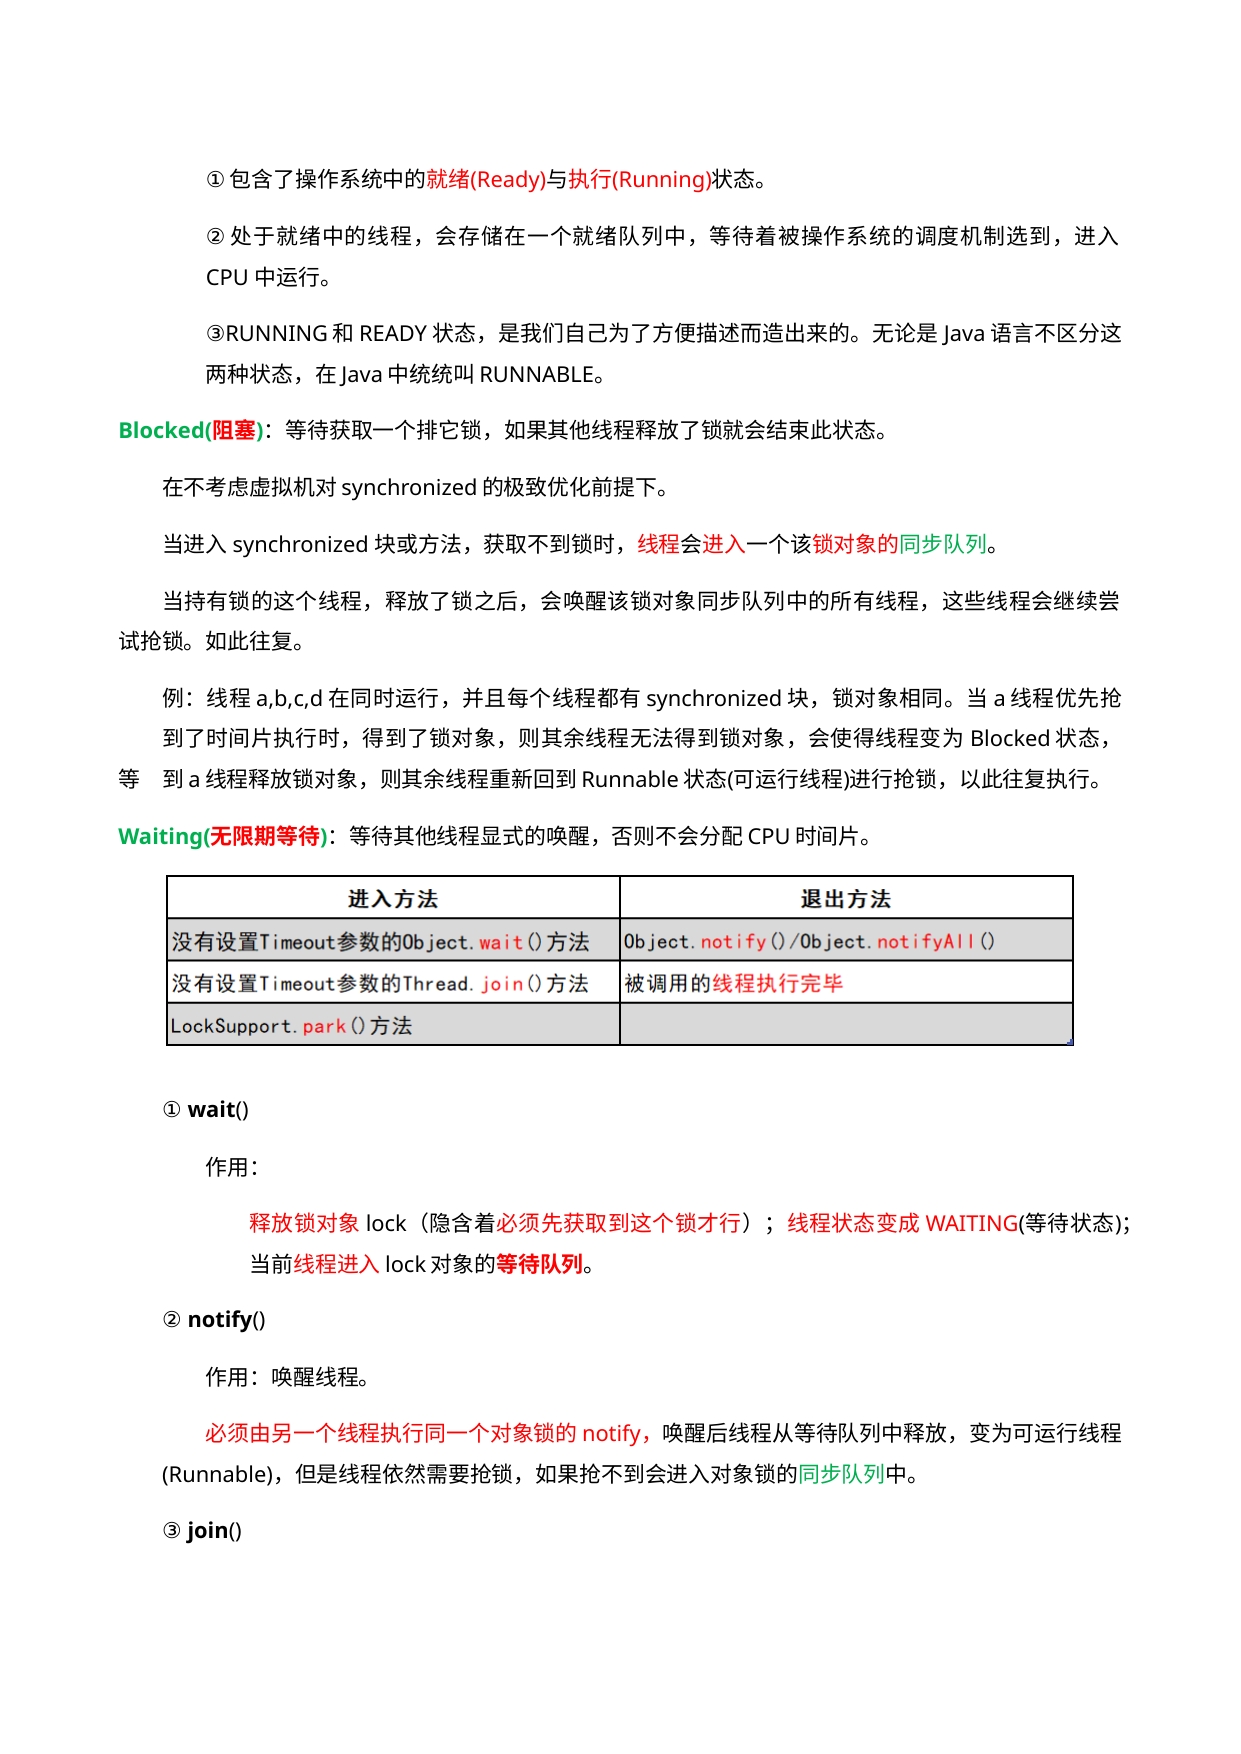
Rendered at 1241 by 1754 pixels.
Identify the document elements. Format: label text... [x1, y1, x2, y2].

text 作用：唤醒线程。 [118, 1359, 1122, 1392]
text ①包含了操作系统中的就绪(Ready)与执行(Running)状态。 [162, 162, 1122, 194]
text 在不考虑虚拟机对synchronized的极致优化前提下。 [118, 470, 1122, 502]
text ③ join() [118, 1513, 1122, 1546]
text ② notify() [118, 1303, 1122, 1336]
text ① wait() [118, 1093, 1122, 1126]
text Waiting(无限期等待)：等待其他线程显式的唤醒，否则不会分配CPU时间片。 [118, 818, 1122, 851]
text Blocked(阻塞)：等待获取一个排它锁，如果其他线程释放了锁就会结束此状态。 [118, 413, 1122, 446]
text 作用： [118, 1149, 1122, 1182]
text 当持有锁的这个线程，释放了锁之后，会唤醒该锁对象同步队列中的所有线程，这些线程会继续尝试抢锁。如此往复。 [118, 583, 1122, 656]
text 释放锁对象lock（隐含着必须先获取到这个锁才行）；线程状态变成WAITING(等待状态)； 当前线程进入lock对象的等待队列。 [118, 1206, 1122, 1279]
text ②处于就绪中的线程，会存储在一个就绪队列中，等待着被操作系统的调度机制选到，进入CPU 中运行。 [206, 219, 1122, 292]
text ③RUNNING和READY 状态，是我们自己为了方便描述而造出来的。无论是Java语言不区分这两种状态，在Java中统统叫RUNNABLE。 [206, 316, 1122, 389]
text 必须由另一个线程执行同一个对象锁的notify，唤醒后线程从等待队列中释放，变为可运行线程 (Runnable)，但是线程依然需要抢锁，如果抢不到会进入对象锁的同步队列中。 [118, 1416, 1122, 1489]
text 例：线程a,b,c,d在同时运行，并且每个线程都有synchronized块，锁对象相同。当a线程优先抢 到了时间片执行时，得到了锁对象，则其余线程无法得到锁对象，会使得线程变为Blocked状态，等 到a线程释放锁对象，则其余线程重新回到Runnable状态(可运行线程)进行抢锁，以此往复执行。 [118, 681, 1122, 794]
picture [166, 875, 1074, 1046]
text 当进入 synchronized 块或方法，获取不到锁时，线程会进入一个该锁对象的同步队列。 [118, 527, 1122, 559]
